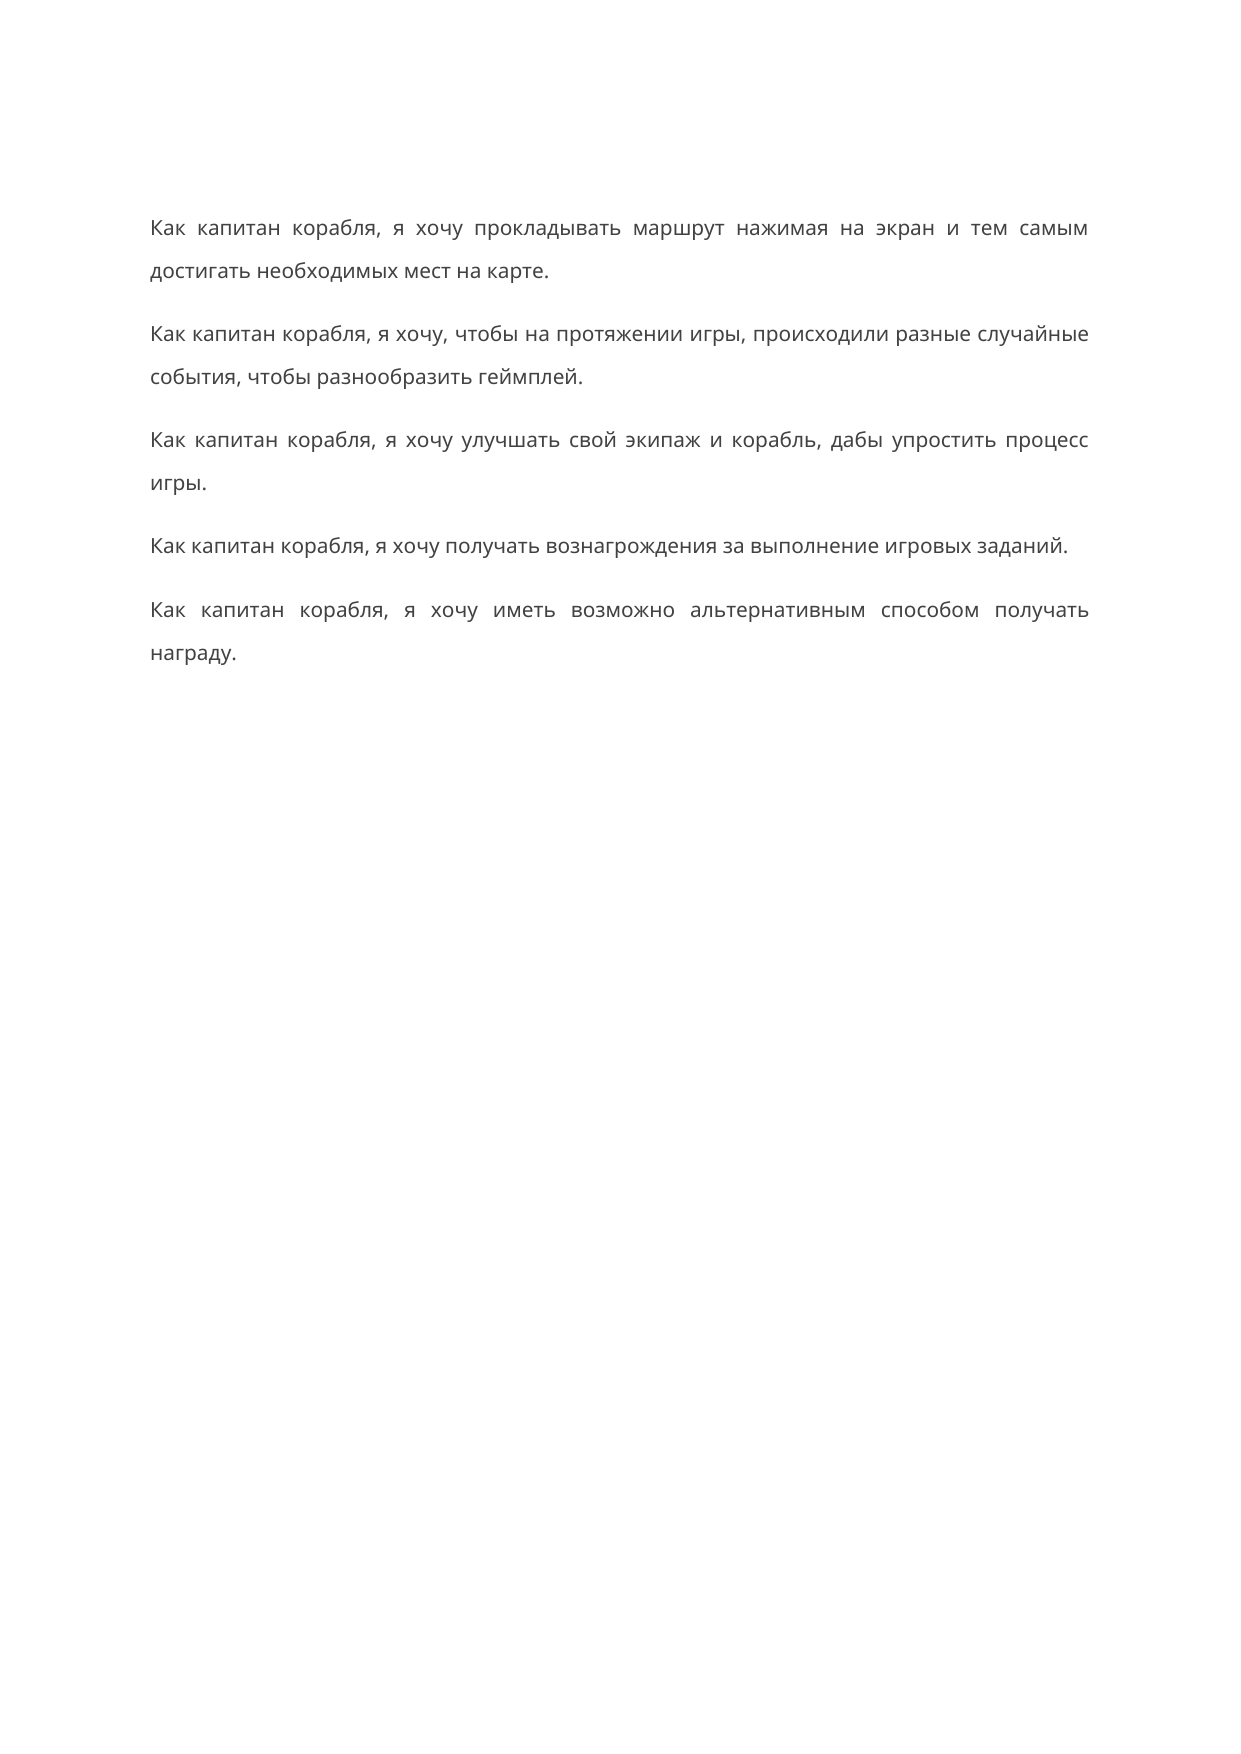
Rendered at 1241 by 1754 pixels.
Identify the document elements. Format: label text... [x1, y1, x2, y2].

text Как капитан корабля, я хочу улучшать свой экипаж и корабль, дабы упростить процесс игры. [150, 426, 1090, 497]
text Как капитан корабля, я хочу прокладывать маршрут нажимая на экран и тем самым достигать необходимых мест на карте. [150, 213, 1090, 284]
text Как капитан корабля, я хочу иметь возможно альтернативным способом получать награду. [150, 595, 1090, 666]
text Как капитан корабля, я хочу, чтобы на протяжении игры, происходили разные случайные события, чтобы разнообразить геймплей. [150, 319, 1090, 391]
text Как капитан корабля, я хочу получать вознагрождения за выполнение игровых заданий. [150, 532, 1090, 560]
